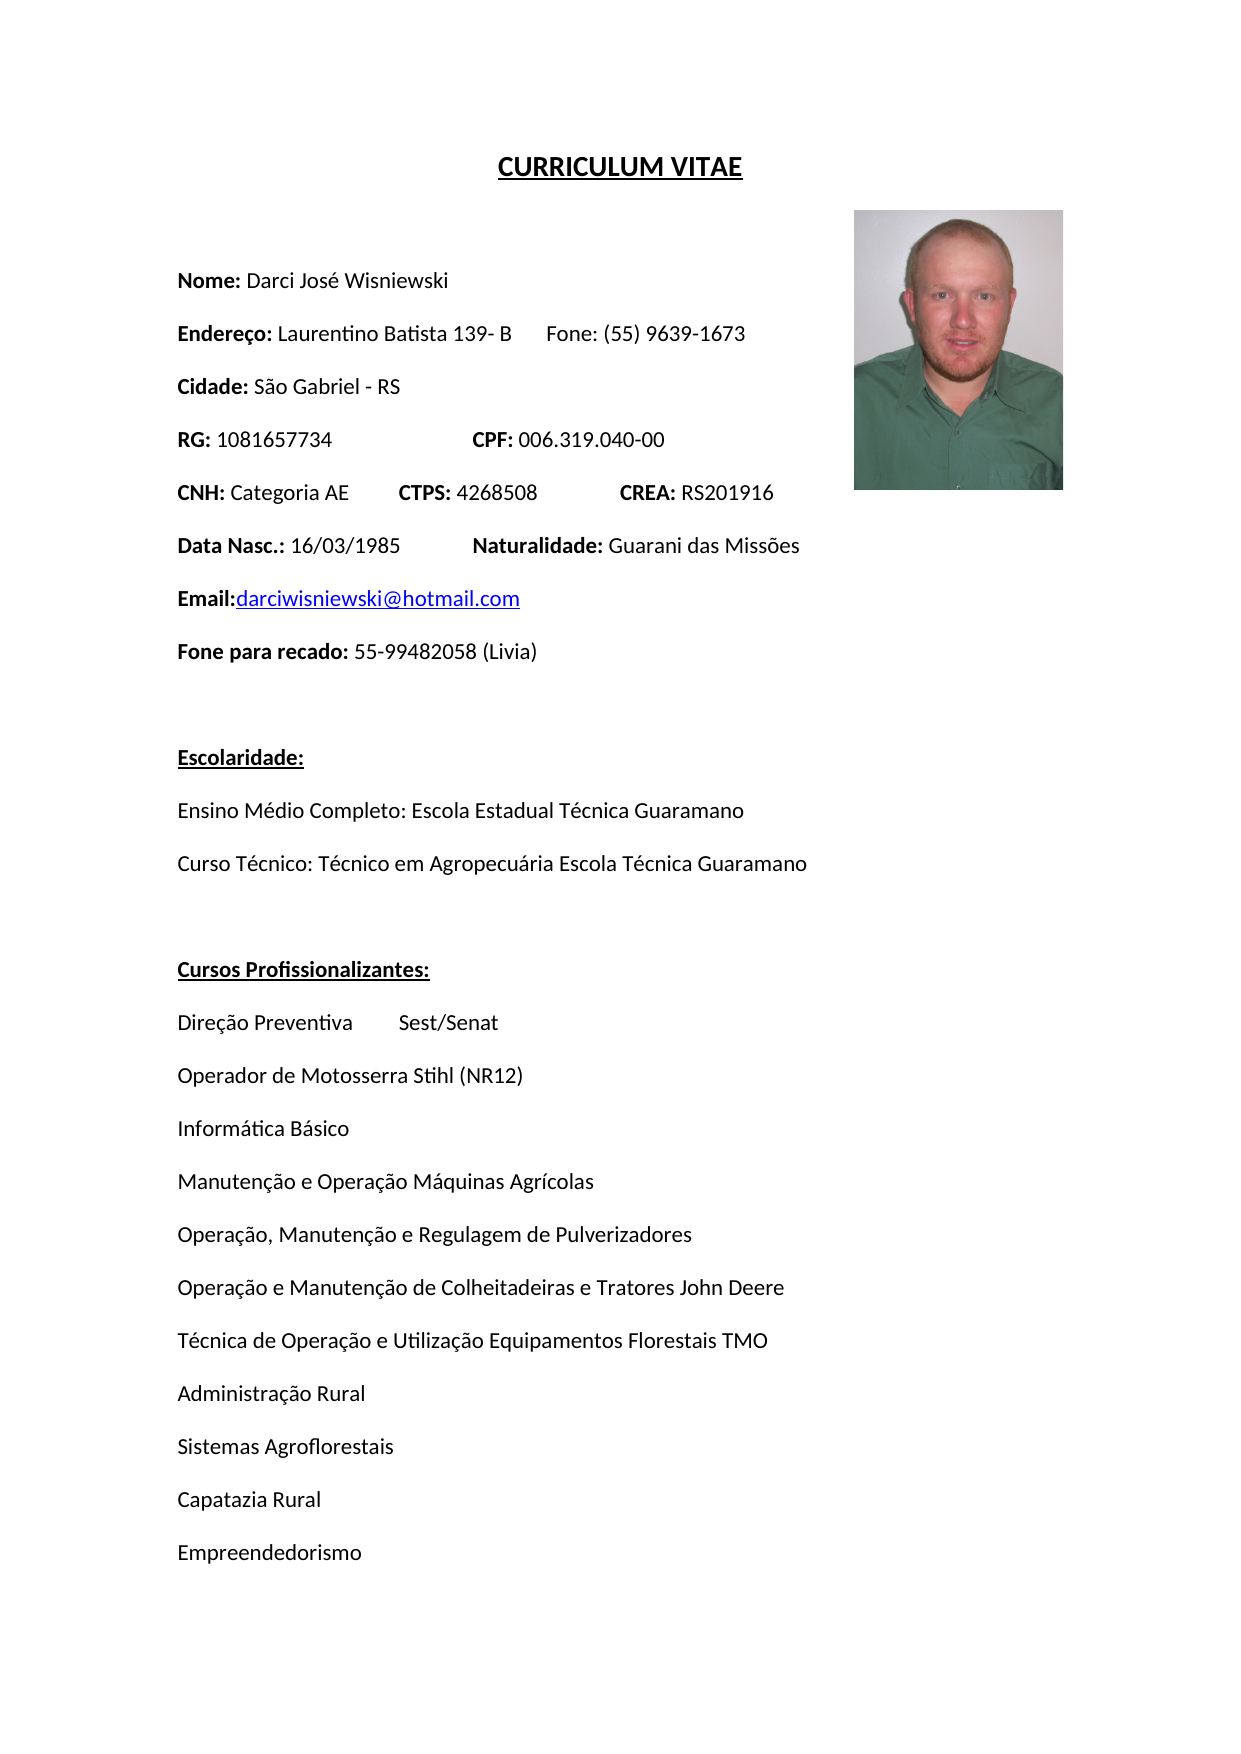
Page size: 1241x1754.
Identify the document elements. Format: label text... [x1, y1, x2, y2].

text Cidade: São Gabriel - RS [177, 372, 854, 400]
text Capatazia Rural [177, 1485, 1063, 1513]
text CURRICULUM VITAE [177, 148, 1063, 183]
text Fone para recado: 55-99482058 (Livia) [177, 637, 1063, 665]
text Direção Preventiva Sest/Senat [177, 1008, 1063, 1036]
text Operação, Manutenção e Regulagem de Pulverizadores [177, 1220, 1063, 1248]
text Informática Básico [177, 1114, 1063, 1142]
text CNH: Categoria AE CTPS: 4268508 CREA: RS201916 [177, 478, 1063, 506]
text Técnica de Operação e Utilização Equipamentos Florestais TMO [177, 1326, 1063, 1354]
text Sistemas Agroflorestais [177, 1432, 1063, 1460]
text Curso Técnico: Técnico em Agropecuária Escola Técnica Guaramano [177, 849, 1063, 877]
text Operador de Motosserra Stihl (NR12) [177, 1061, 1063, 1089]
text Nome: Darci José Wisniewski [177, 266, 854, 294]
text Email:darciwisniewski@hotmail.com [177, 584, 1063, 612]
text Manutenção e Operação Máquinas Agrícolas [177, 1167, 1063, 1195]
text Administração Rural [177, 1379, 1063, 1407]
text Endereço: Laurentino Batista 139- B Fone: (55) 9639-1673 [177, 319, 854, 347]
text Empreendedorismo [177, 1538, 1063, 1566]
picture [854, 210, 1064, 490]
text Data Nasc.: 16/03/1985 Naturalidade: Guarani das Missões [177, 531, 1063, 559]
text Operação e Manutenção de Colheitadeiras e Tratores John Deere [177, 1273, 1063, 1301]
text Cursos Profissionalizantes: [177, 955, 1063, 983]
text Escolaridade: [177, 743, 1063, 771]
text RG: 1081657734 CPF: 006.319.040-00 [177, 425, 854, 453]
text Ensino Médio Completo: Escola Estadual Técnica Guaramano [177, 796, 1063, 824]
